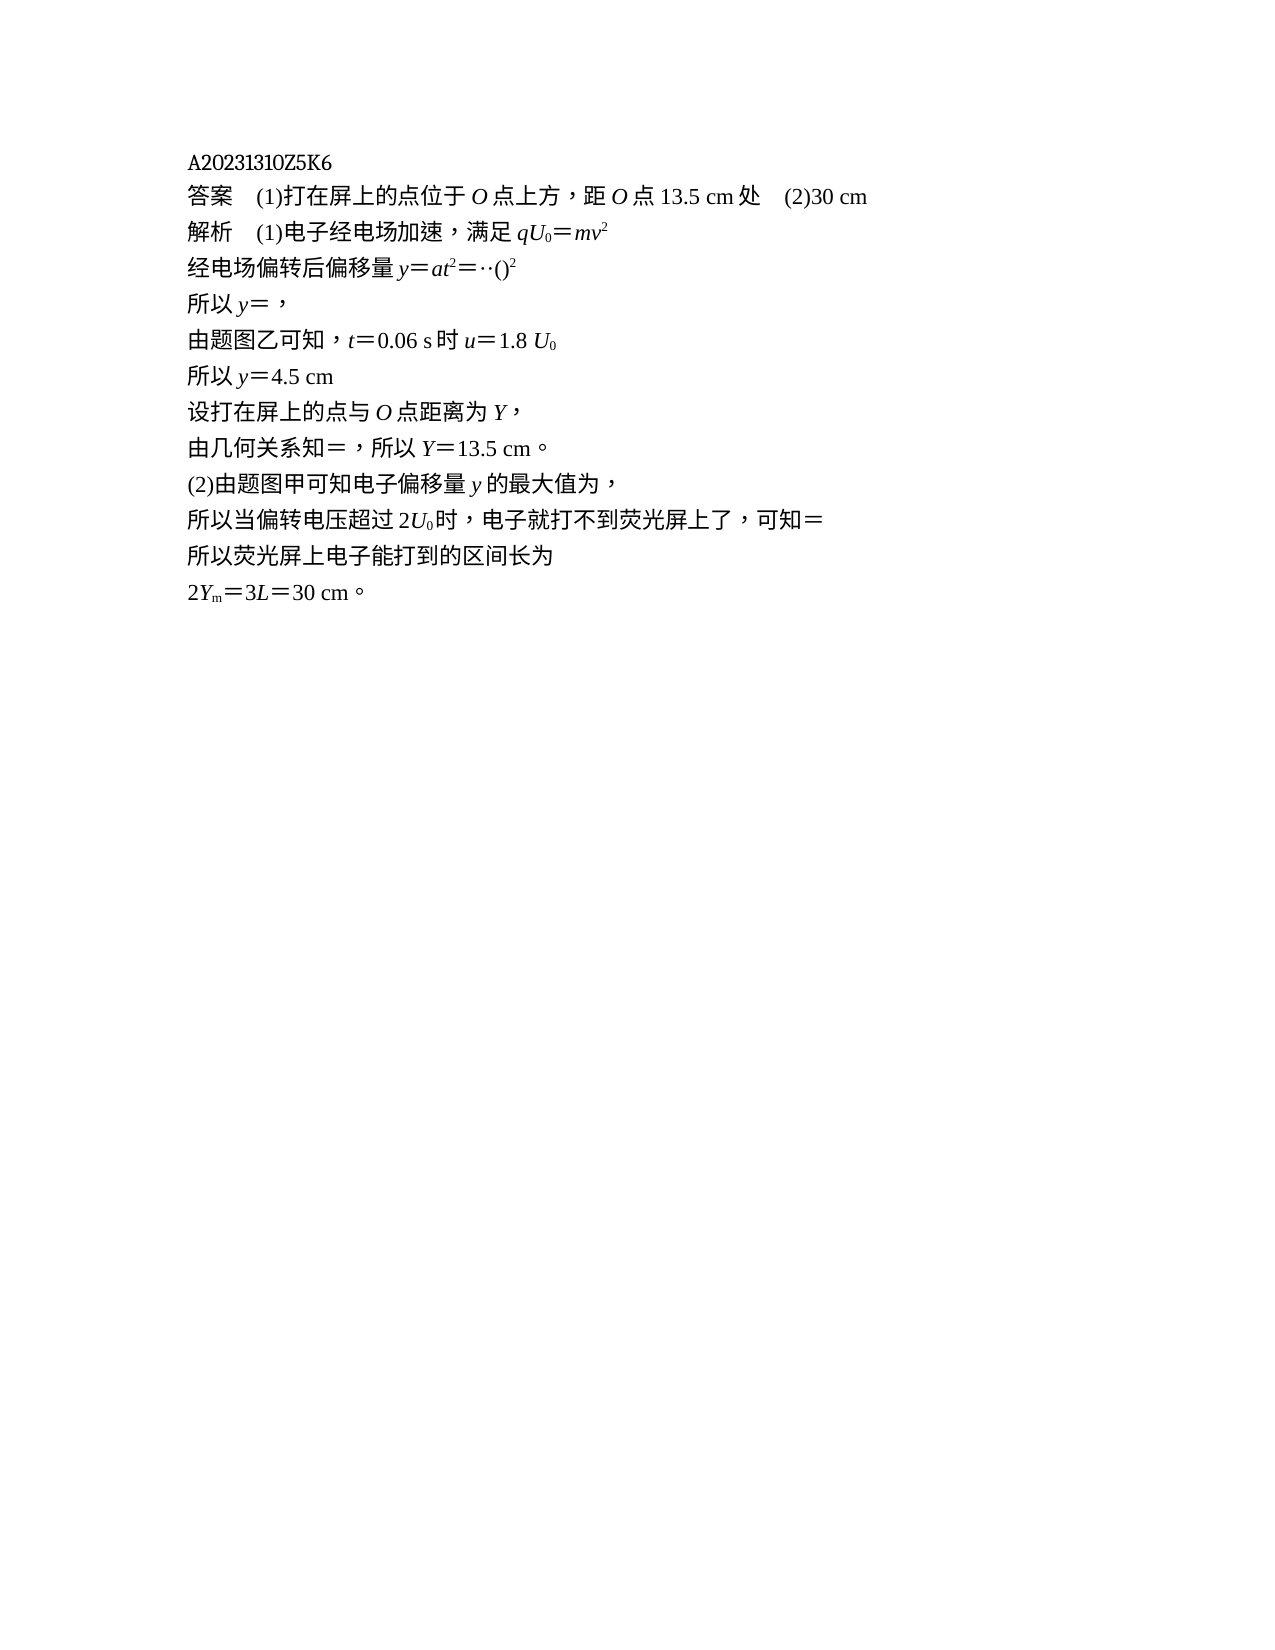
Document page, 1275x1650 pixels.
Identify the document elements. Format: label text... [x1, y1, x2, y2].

text 经电场偏转后偏移量y＝at2＝··()2 [187, 252, 1087, 283]
text 2Ym＝3L＝30 cm。 [187, 576, 1087, 607]
text 由题图乙可知，t＝0.06 s时u＝1.8 U0 [187, 324, 1087, 355]
text 答案 (1)打在屏上的点位于O点上方，距O点13.5 cm处 (2)30 cm [187, 180, 1087, 211]
text (2)由题图甲可知电子偏移量y的最大值为， [187, 468, 1087, 499]
text 所以当偏转电压超过2U0时，电子就打不到荧光屏上了，可知＝ [187, 504, 1087, 535]
text 由几何关系知＝，所以Y＝13.5 cm。 [187, 432, 1087, 463]
text 解析 (1)电子经电场加速，满足qU0＝mv2 [187, 216, 1087, 247]
text 所以y＝4.5 cm [187, 360, 1087, 391]
text 所以y＝， [187, 288, 1087, 319]
text 所以荧光屏上电子能打到的区间长为 [187, 539, 1087, 571]
text A20231310Z5K6 [187, 150, 1087, 176]
text 设打在屏上的点与O点距离为Y， [187, 396, 1087, 427]
